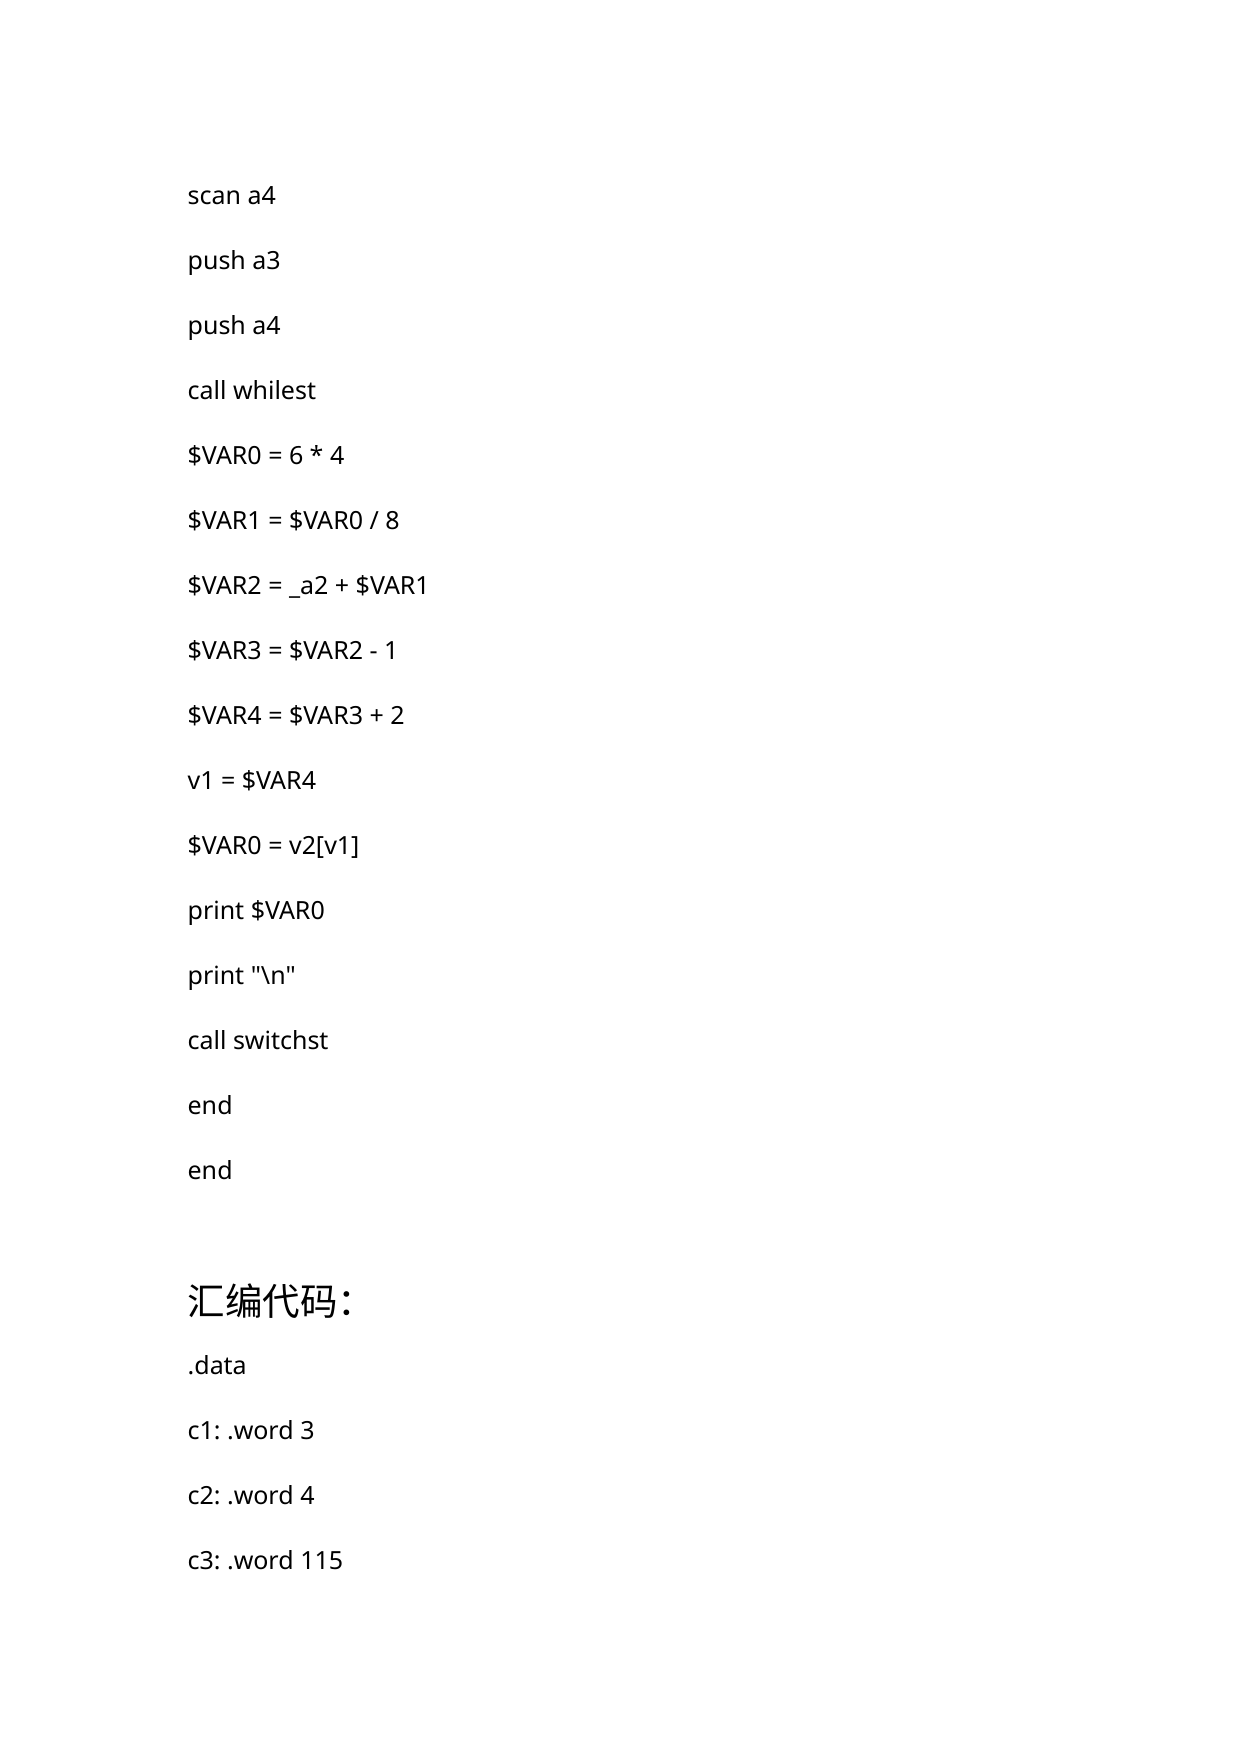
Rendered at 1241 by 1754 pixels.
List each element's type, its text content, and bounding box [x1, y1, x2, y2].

text call whilest [187, 357, 1053, 422]
text $VAR3 = $VAR2 - 1 [187, 617, 1053, 682]
text $VAR4 = $VAR3 + 2 [187, 682, 1053, 747]
text end [187, 1137, 1053, 1202]
text print $VAR0 [187, 877, 1053, 942]
text scan a4 [187, 162, 1053, 227]
text print "\n" [187, 942, 1053, 1007]
text $VAR0 = v2[v1] [187, 812, 1053, 877]
text v1 = $VAR4 [187, 747, 1053, 812]
text $VAR2 = _a2 + $VAR1 [187, 552, 1053, 617]
text call switchst [187, 1007, 1053, 1072]
text $VAR1 = $VAR0 / 8 [187, 487, 1053, 552]
text $VAR0 = 6 * 4 [187, 422, 1053, 487]
text 汇编代码： [187, 1267, 1053, 1332]
text c3: .word 115 [187, 1527, 1053, 1592]
text end [187, 1072, 1053, 1137]
text push a3 [187, 227, 1053, 292]
text c1: .word 3 [187, 1397, 1053, 1462]
text push a4 [187, 292, 1053, 357]
text .data [187, 1332, 1053, 1397]
text c2: .word 4 [187, 1462, 1053, 1527]
